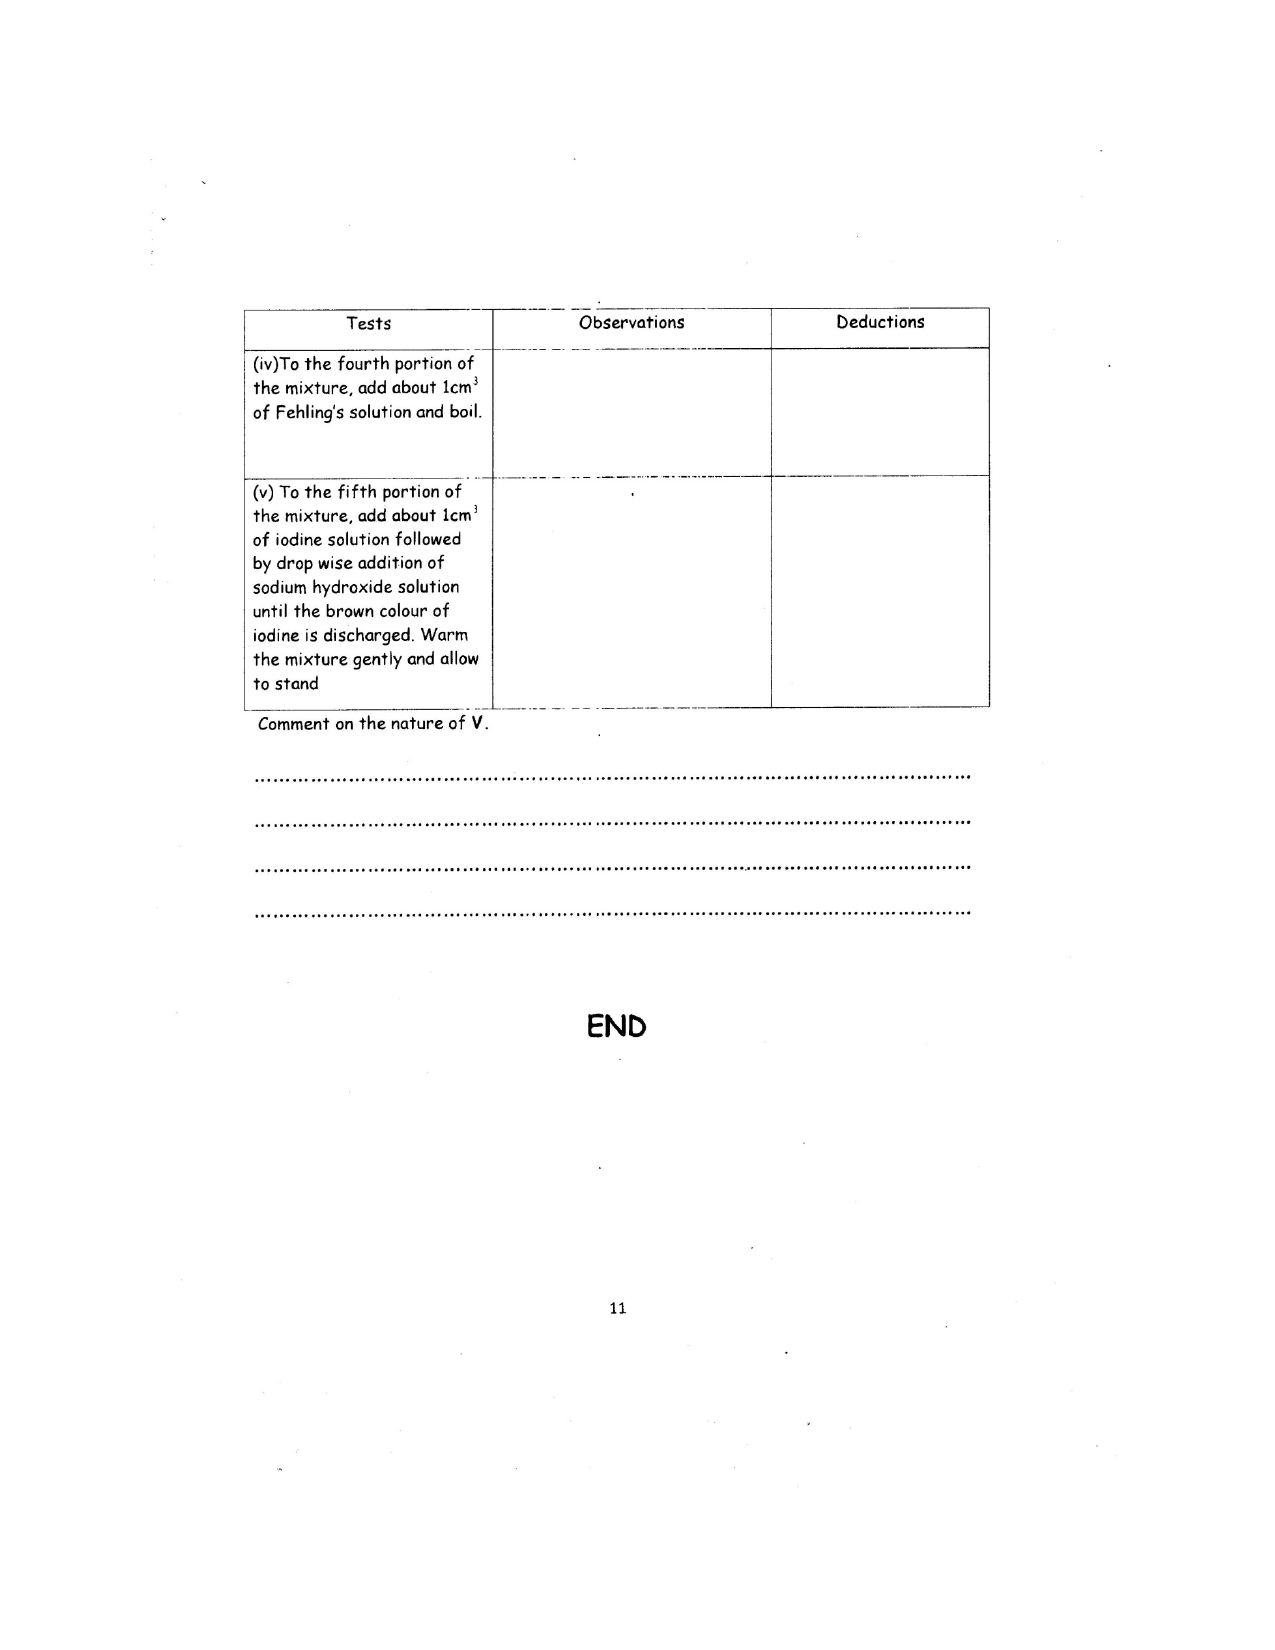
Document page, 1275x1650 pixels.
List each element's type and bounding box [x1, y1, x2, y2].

picture [150, 150, 1125, 1489]
